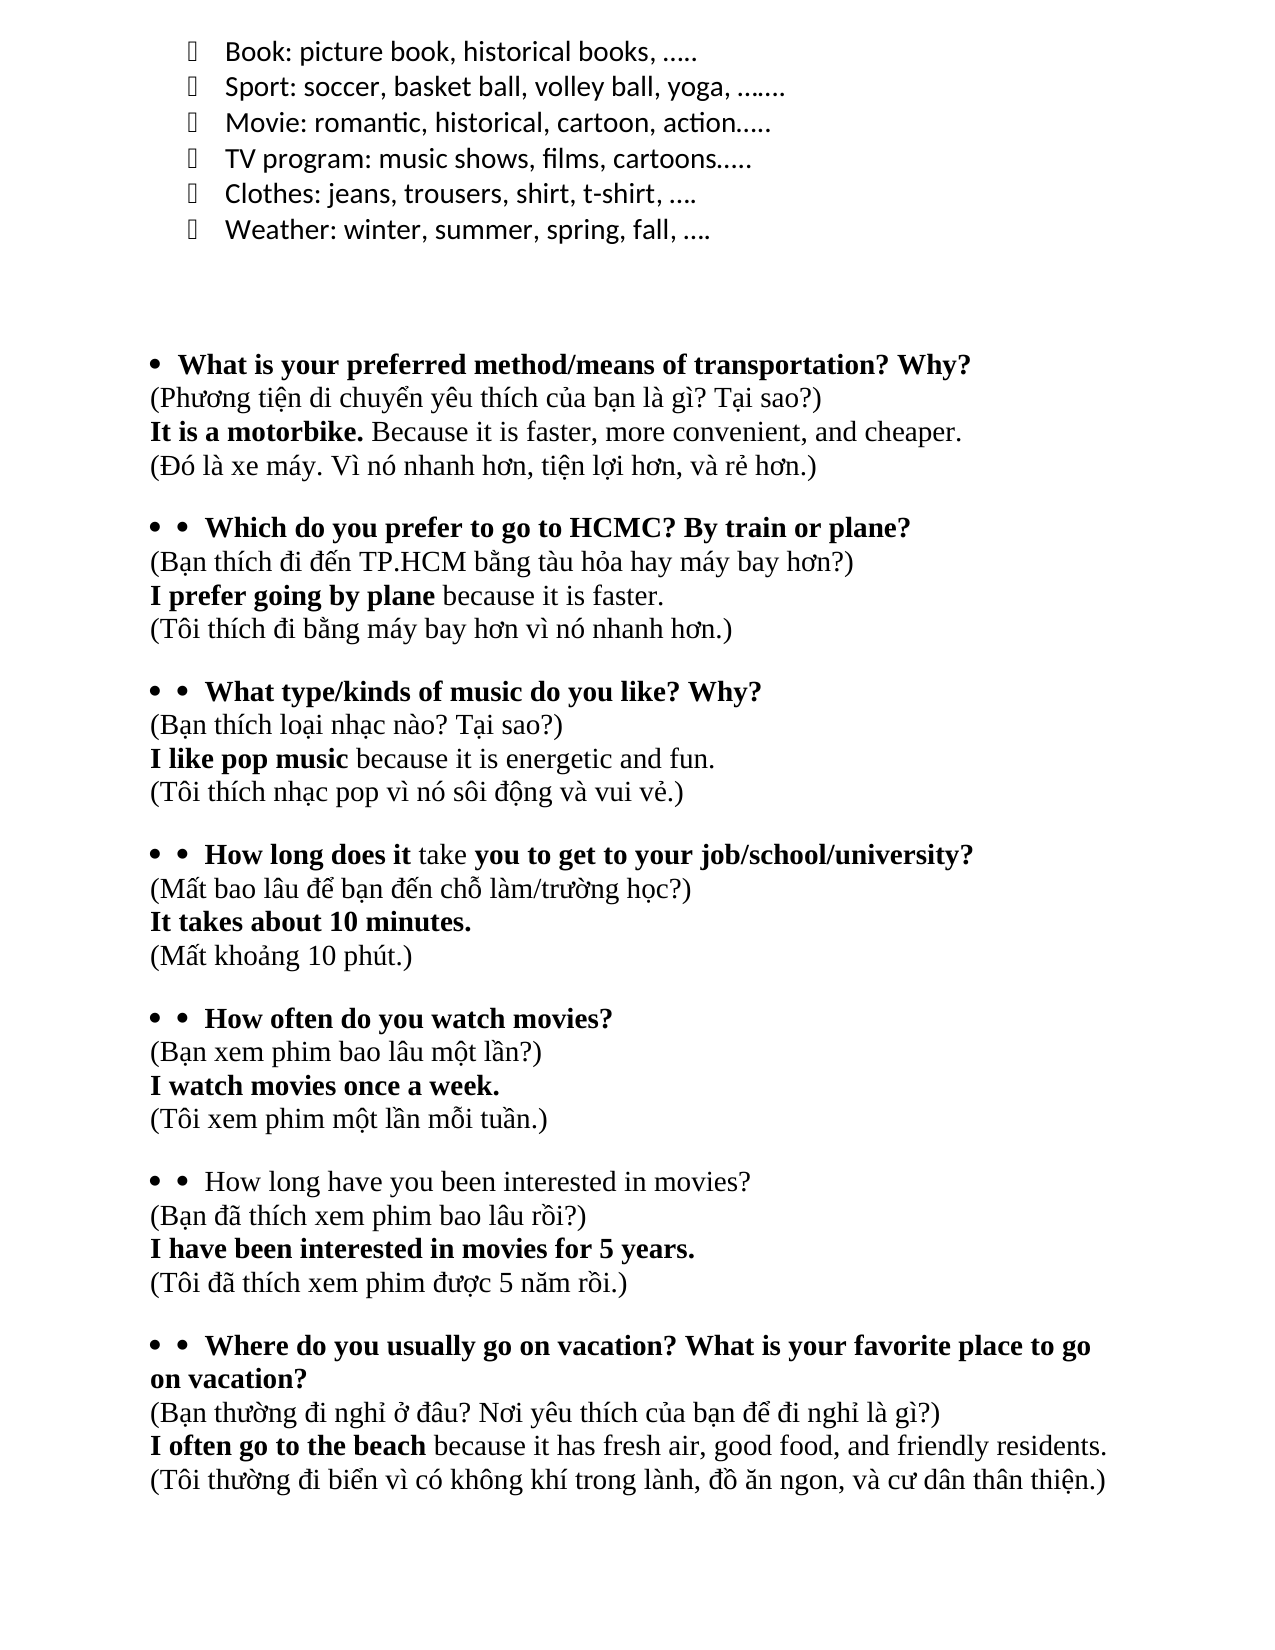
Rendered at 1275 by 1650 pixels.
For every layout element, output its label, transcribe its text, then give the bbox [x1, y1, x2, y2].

text · What is your preferred method/means of transportation? Why? (Phương tiện di chuyển yêu thích của bạn là gì? Tại sao?) It is a motorbike. Because it is faster, more convenient, and cheaper. (Đó là xe máy. Vì nó nhanh hơn, tiện lợi hơn, và rẻ hơn.) [150, 347, 1125, 481]
list TV program: music shows, films, cartoons….. [187, 140, 1125, 175]
text · · How often do you watch movies? (Bạn xem phim bao lâu một lần?) I watch movies once a week. (Tôi xem phim một lần mỗi tuần.) [150, 1001, 1125, 1135]
text · · How long does it take you to get to your job/school/university? (Mất bao lâu để bạn đến chỗ làm/trường học?) It takes about 10 minutes. (Mất khoảng 10 phút.) [150, 837, 1125, 972]
list Book: picture book, historical books, ….. [187, 33, 1125, 68]
list Movie: romantic, historical, cartoon, action….. [187, 104, 1125, 140]
text · · Where do you usually go on vacation? What is your favorite place to go on vacation? (Bạn thường đi nghỉ ở đâu? Nơi yêu thích của bạn để đi nghỉ là gì?) I often go to the beach because it has fresh air, good food, and friendly residents. (Tôi thường đi biển vì có không khí trong lành, đồ ăn ngon, và cư dân thân thiện.) [150, 1328, 1125, 1495]
list Sport: soccer, basket ball, volley ball, yoga, ……. [187, 68, 1125, 104]
text · · Which do you prefer to go to HCMC? By train or plane? (Bạn thích đi đến TP.HCM bằng tàu hỏa hay máy bay hơn?) I prefer going by plane because it is faster. (Tôi thích đi bằng máy bay hơn vì nó nhanh hơn.) [150, 510, 1125, 645]
text · · How long have you been interested in movies? (Bạn đã thích xem phim bao lâu rồi?) I have been interested in movies for 5 years. (Tôi đã thích xem phim được 5 năm rồi.) [150, 1164, 1125, 1298]
list Weather: winter, summer, spring, fall, …. [187, 211, 1125, 247]
list Clothes: jeans, trousers, shirt, t-shirt, …. [187, 175, 1125, 211]
text · · What type/kinds of music do you like? Why? (Bạn thích loại nhạc nào? Tại sao?) I like pop music because it is energetic and fun. (Tôi thích nhạc pop vì nó sôi động và vui vẻ.) [150, 674, 1125, 808]
